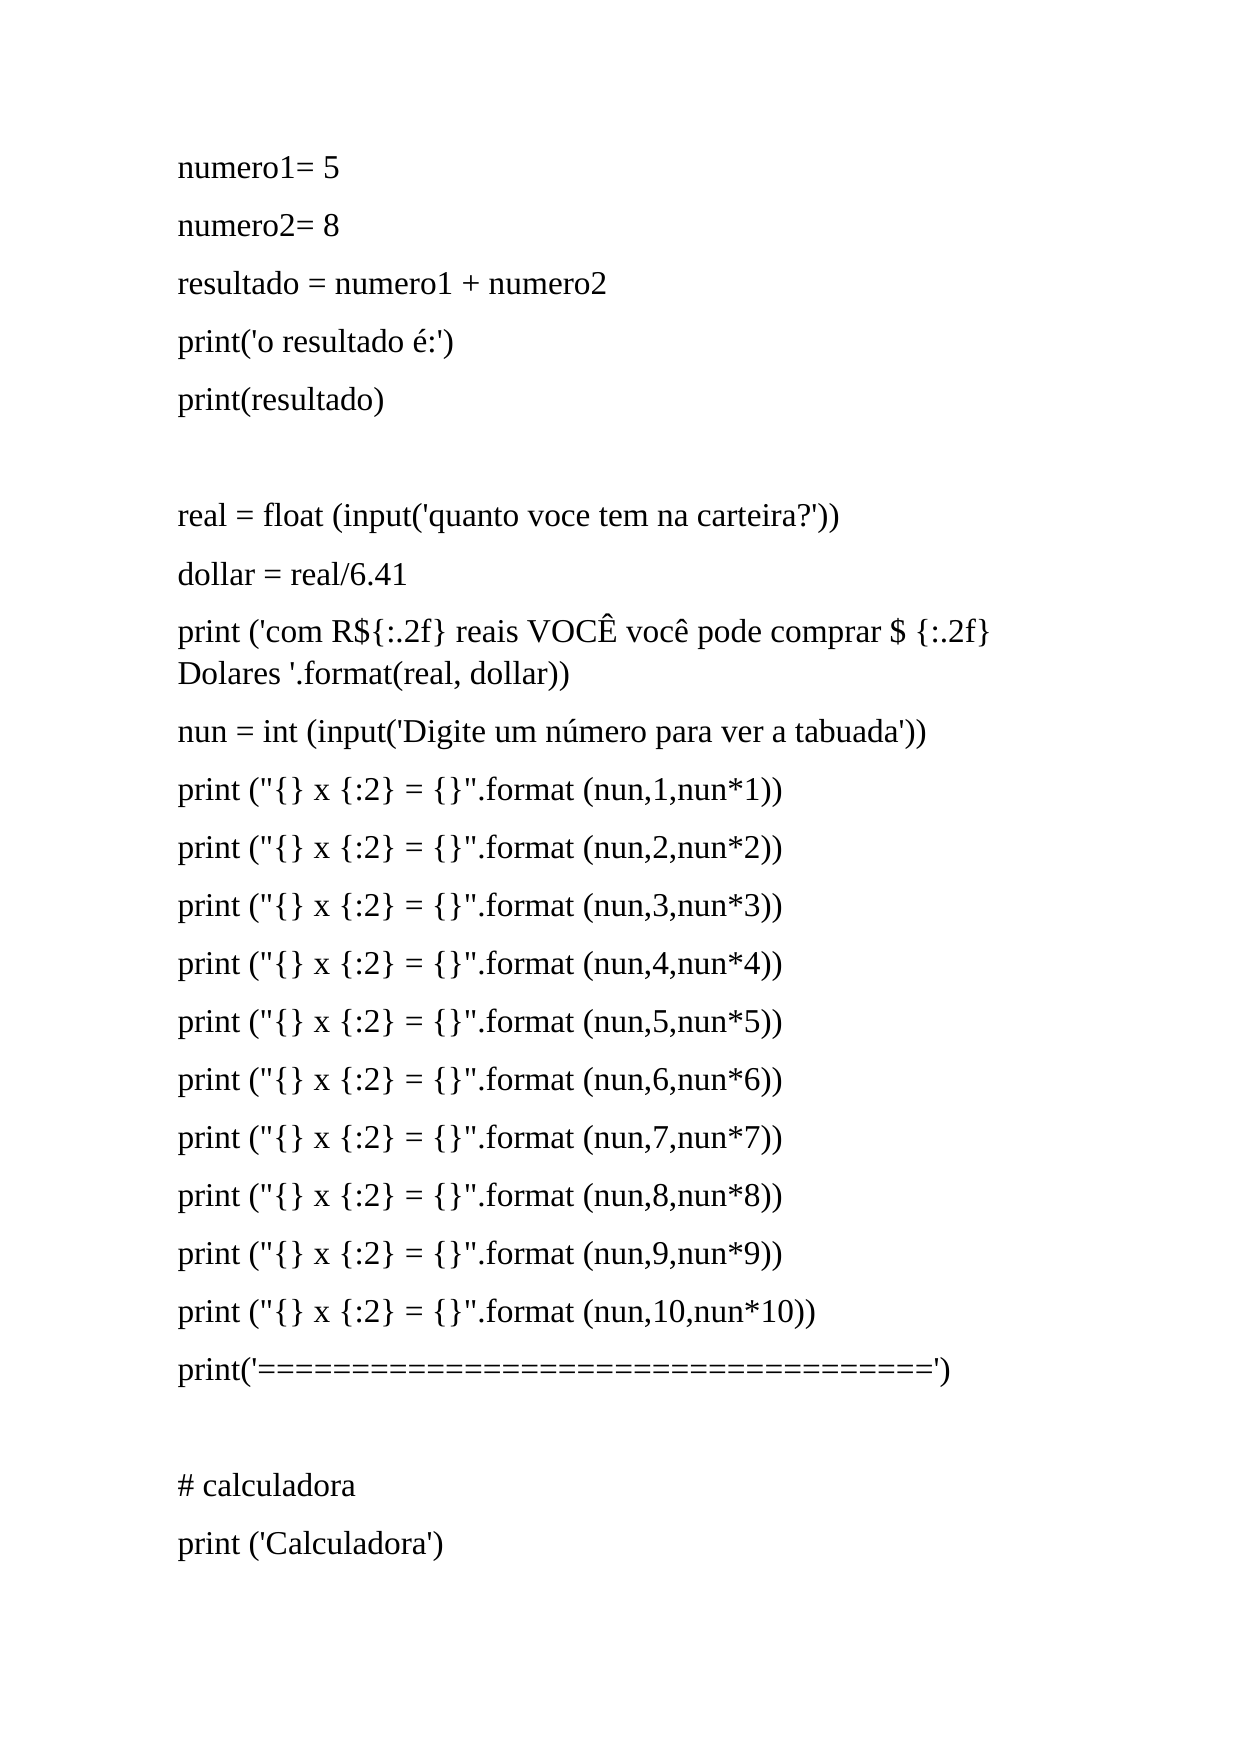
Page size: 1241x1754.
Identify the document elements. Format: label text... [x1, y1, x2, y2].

text print ("{} x {:2} = {}".format (nun,4,nun*4)) [177, 943, 1063, 982]
text nun = int (input('Digite um número para ver a tabuada')) [177, 711, 1063, 749]
text print ("{} x {:2} = {}".format (nun,5,nun*5)) [177, 1001, 1063, 1039]
text print ("{} x {:2} = {}".format (nun,10,nun*10)) [177, 1291, 1063, 1330]
text # calculadora [177, 1465, 1063, 1504]
text numero1= 5 [177, 148, 1063, 186]
text print(resultado) [177, 380, 1063, 418]
text print ("{} x {:2} = {}".format (nun,1,nun*1)) [177, 769, 1063, 807]
text print ("{} x {:2} = {}".format (nun,2,nun*2)) [177, 827, 1063, 866]
text print ("{} x {:2} = {}".format (nun,9,nun*9)) [177, 1233, 1063, 1272]
text real = float (input('quanto voce tem na carteira?')) [177, 496, 1063, 534]
text numero2= 8 [177, 206, 1063, 244]
text print ('Calculadora') [177, 1523, 1063, 1562]
text print ("{} x {:2} = {}".format (nun,3,nun*3)) [177, 885, 1063, 923]
text dollar = real/6.41 [177, 554, 1063, 592]
text print ("{} x {:2} = {}".format (nun,8,nun*8)) [177, 1175, 1063, 1214]
text print ("{} x {:2} = {}".format (nun,6,nun*6)) [177, 1059, 1063, 1098]
text resultado = numero1 + numero2 [177, 264, 1063, 302]
text print('o resultado é:') [177, 322, 1063, 360]
text print('====================================') [177, 1349, 1063, 1388]
text print ('com R${:.2f} reais VOCÊ você pode comprar $ {:.2f} Dolares '.format(real, dollar)) [177, 612, 1063, 691]
text print ("{} x {:2} = {}".format (nun,7,nun*7)) [177, 1117, 1063, 1156]
